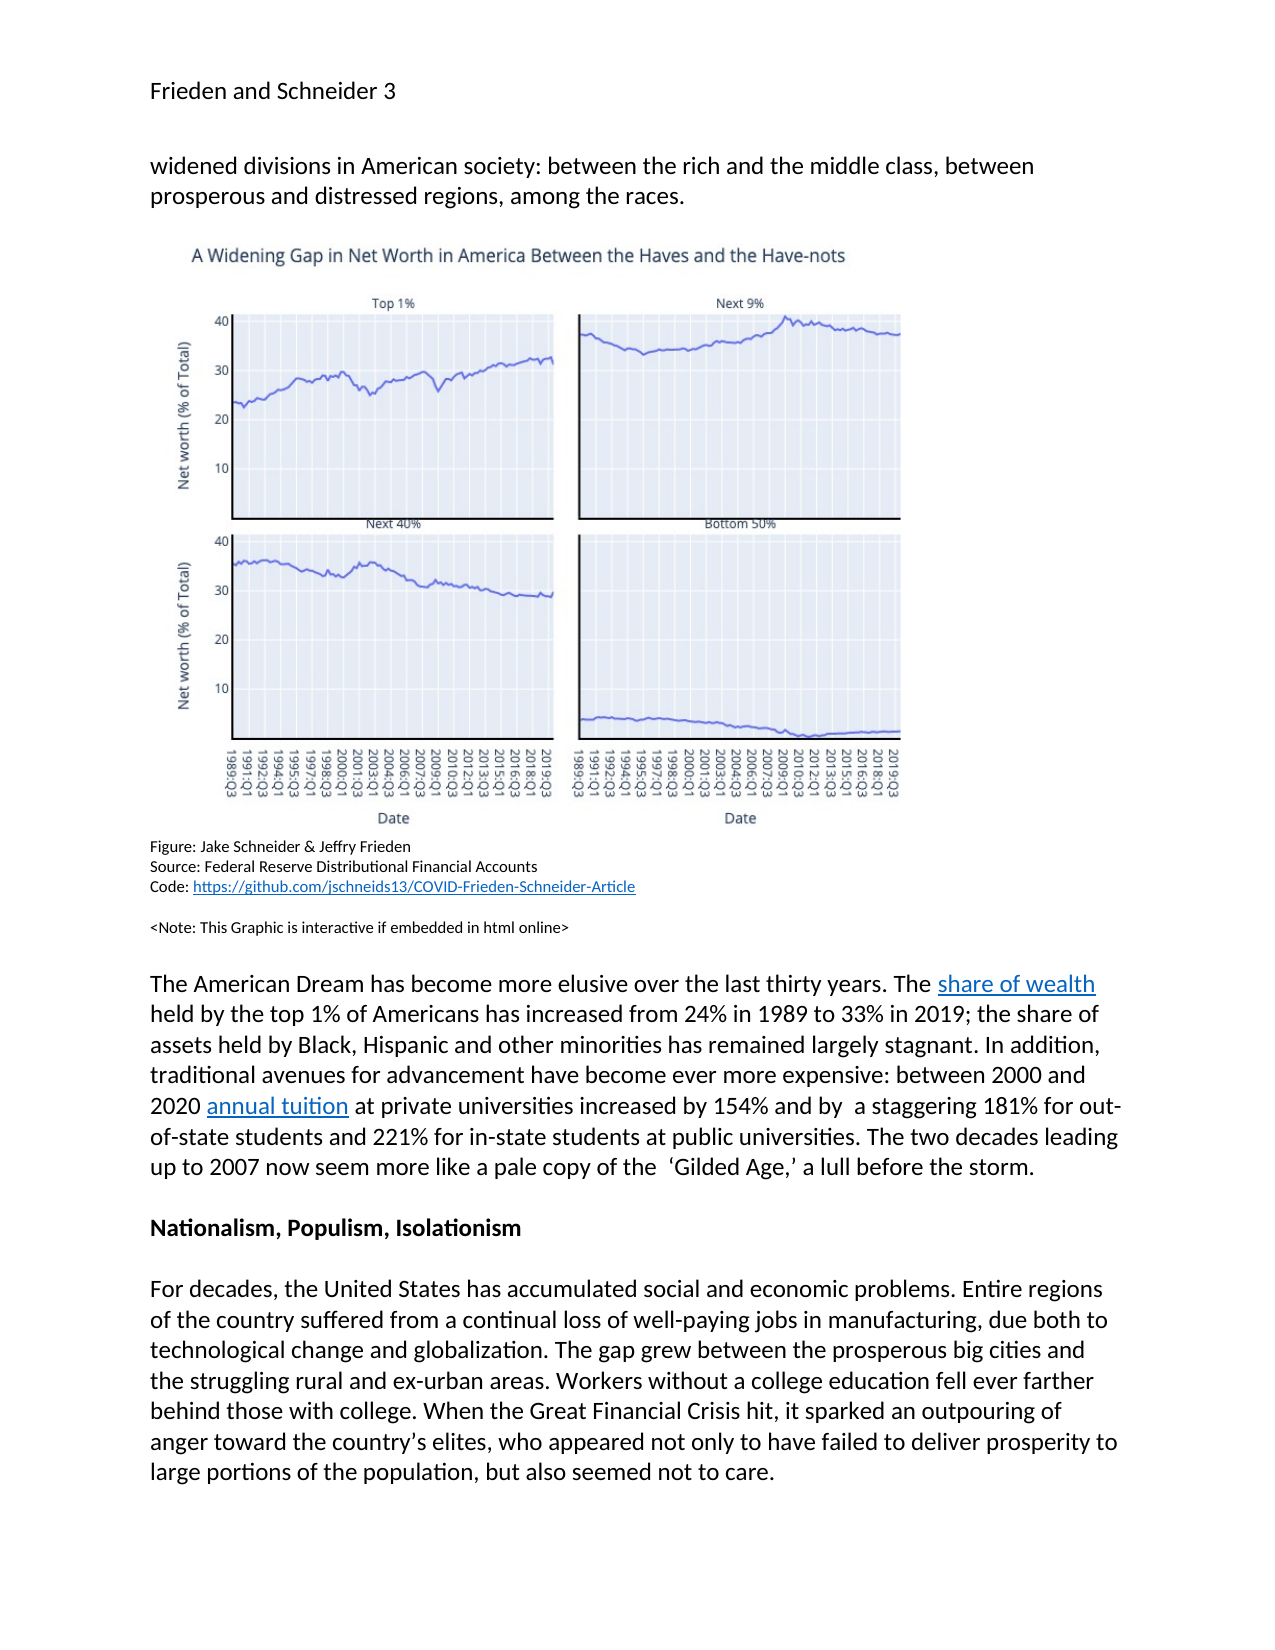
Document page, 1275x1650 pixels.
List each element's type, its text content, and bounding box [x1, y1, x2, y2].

picture [150, 211, 984, 836]
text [150, 150, 1125, 211]
text Figure: Jake Schneider & Jeffry Frieden [150, 836, 1125, 856]
text Nationalism, Populism, Isolationism [150, 1212, 1125, 1243]
text <Note: This Graphic is interactive if embedded in html online> [150, 917, 1125, 938]
text The American Dream has become more elusive over the last thirty years. The share of wealth held by the top 1% of Americans has increased from 24% in 1989 to 33% in 2019; the share of assets held by Black, Hispanic and other minorities has remained largely stagnant. In addition, traditional avenues for advancement have become ever more expensive: between 2000 and 2020 annual tuition at private universities increased by 154% and by a staggering 181% for out-of-state students and 221% for in-state students at public universities. The two decades leading up to 2007 now seem more like a pale copy of the ‘Gilded Age,’ a lull before the storm. [150, 968, 1125, 1182]
text For decades, the United States has accumulated social and economic problems. Entire regions of the country suffered from a continual loss of well-paying jobs in manufacturing, due both to technological change and globalization. The gap grew between the prosperous big cities and the struggling rural and ex-urban areas. Workers without a college education fell ever farther behind those with college. When the Great Financial Crisis hit, it sparked an outpouring of anger toward the country’s elites, who appeared not only to have failed to deliver prosperity to large portions of the population, but also seemed not to care. [150, 1273, 1125, 1487]
text Source: Federal Reserve Distributional Financial Accounts [150, 856, 1125, 877]
text Code: https://github.com/jschneids13/COVID-Frieden-Schneider-Article [150, 877, 1125, 897]
